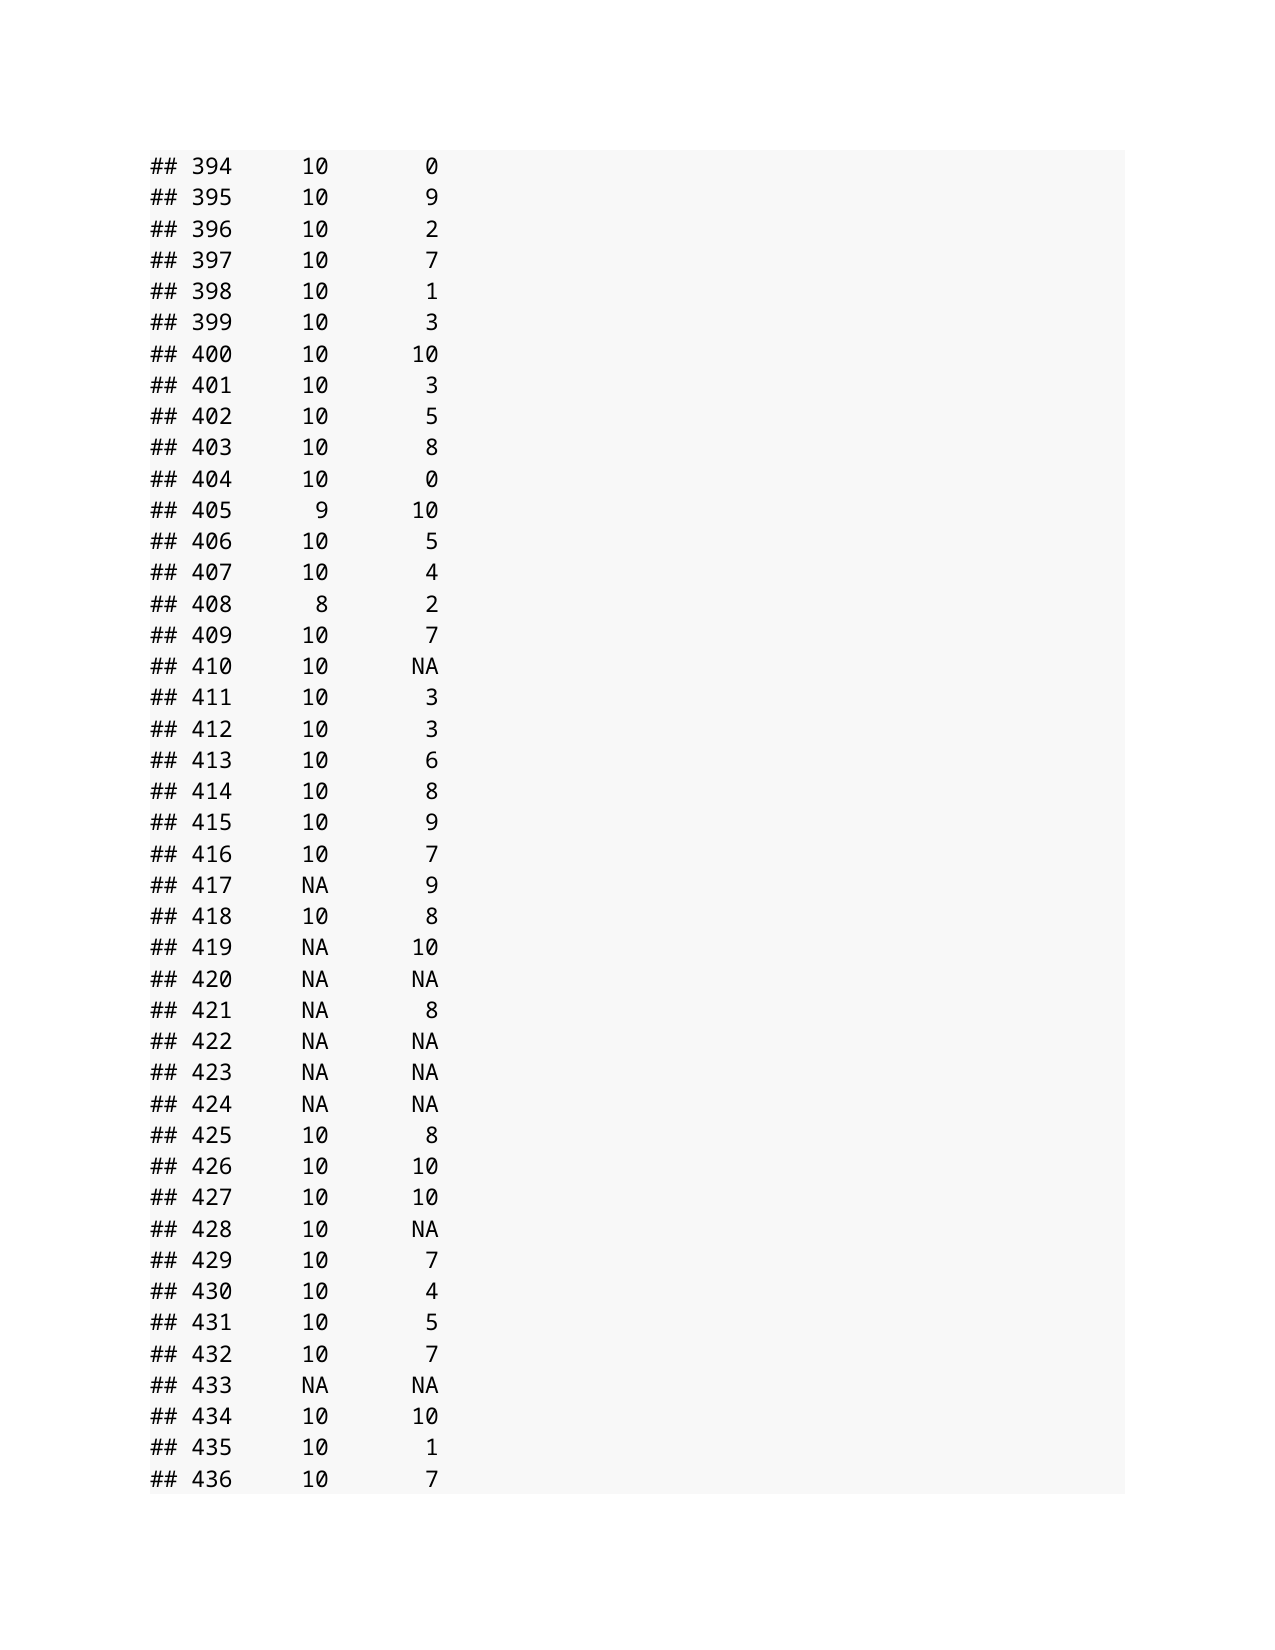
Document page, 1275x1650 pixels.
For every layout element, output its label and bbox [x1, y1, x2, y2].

text [150, 150, 1125, 1494]
